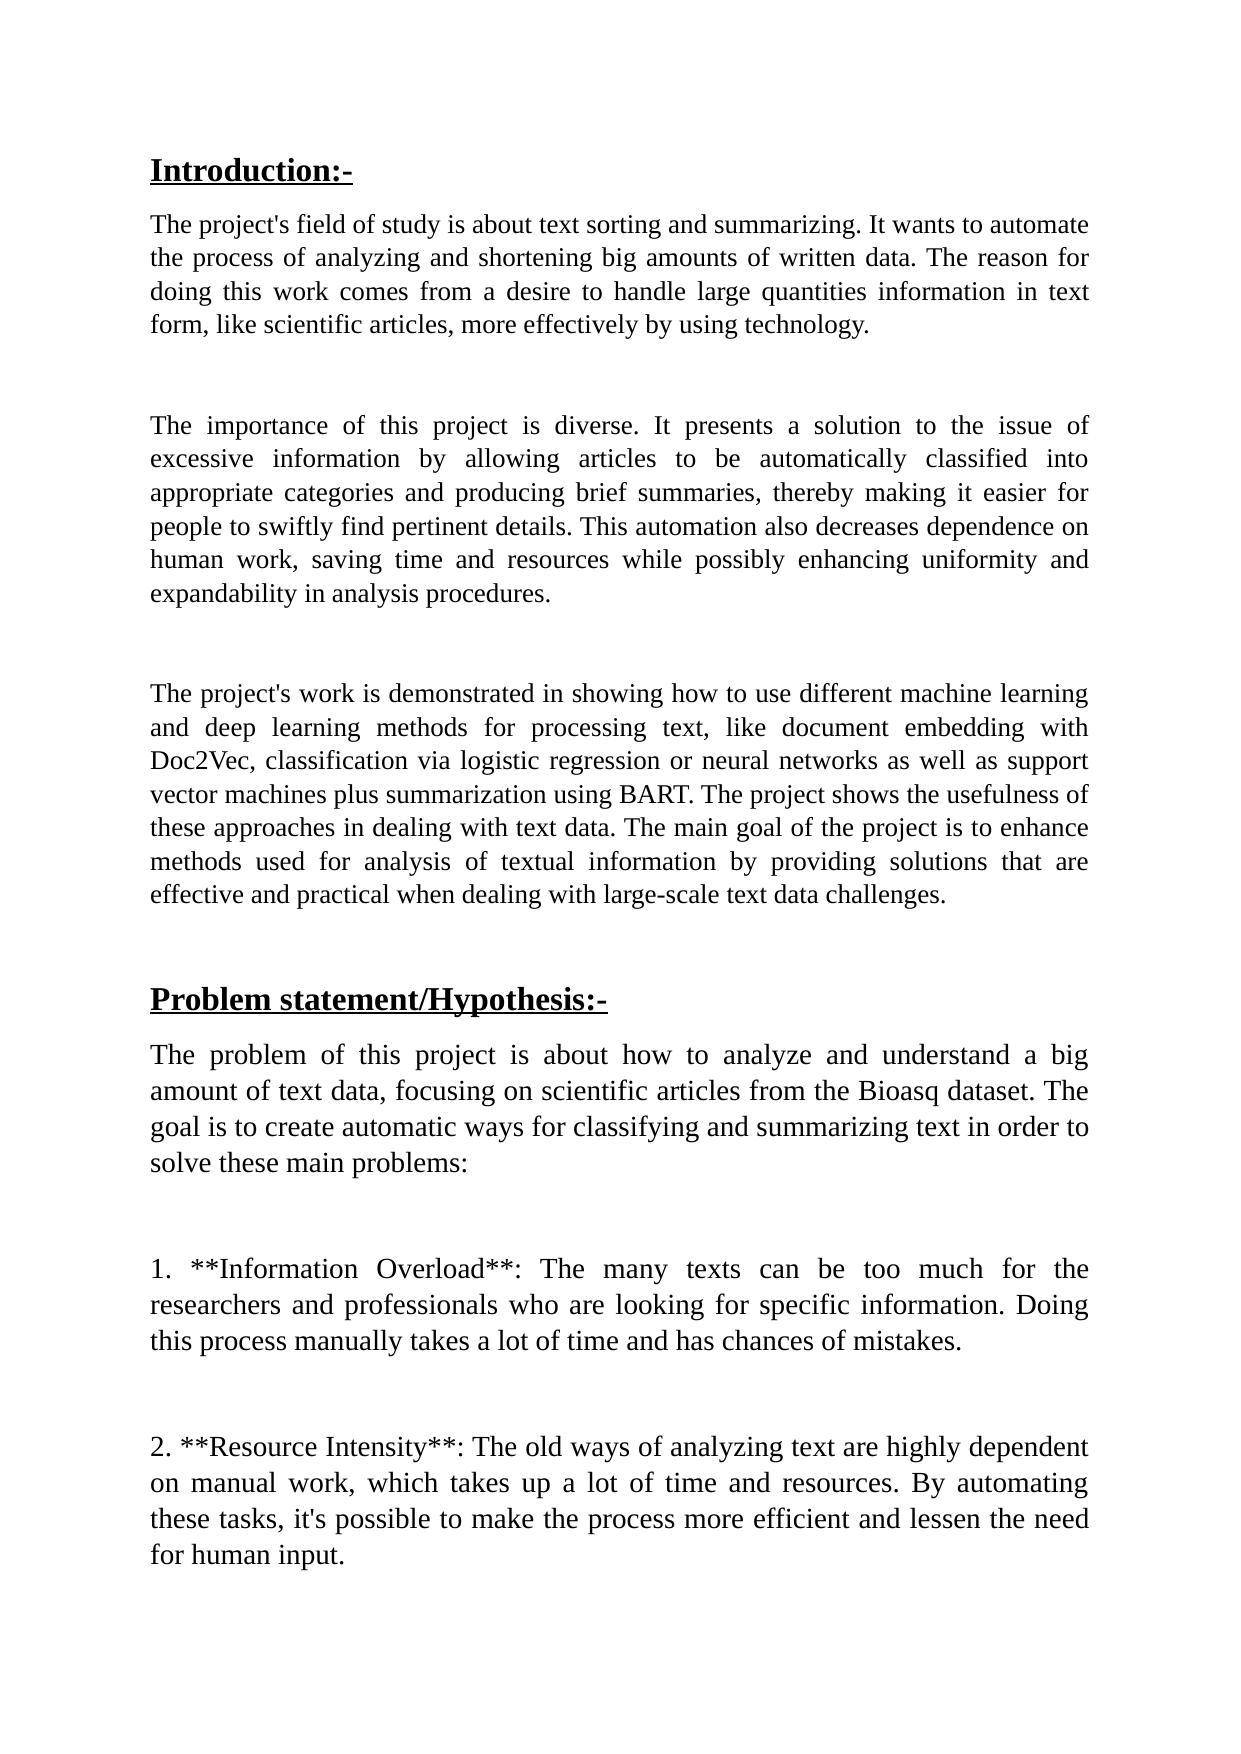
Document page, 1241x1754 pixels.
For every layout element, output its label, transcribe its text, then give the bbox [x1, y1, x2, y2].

text Problem statement/Hypothesis:- [150, 979, 1090, 1017]
text The project's field of study is about text sorting and summarizing. It wants to automate the process of analyzing and shortening big amounts of written data. The reason for doing this work comes from a desire to handle large quantities information in text form, like scientific articles, more effectively by using technology. [150, 208, 1090, 340]
text Introduction:- [150, 150, 1090, 188]
text The importance of this project is diverse. It presents a solution to the issue of excessive information by allowing articles to be automatically classified into appropriate categories and producing brief summaries, thereby making it easier for people to swiftly find pertinent details. This automation also decreases dependence on human work, saving time and resources while possibly enhancing uniformity and expandability in analysis procedures. [150, 409, 1090, 608]
text The problem of this project is about how to analyze and understand a big amount of text data, focusing on scientific articles from the Bioasq dataset. The goal is to create automatic ways for classifying and summarizing text in order to solve these main problems: [150, 1037, 1090, 1179]
text The project's work is demonstrated in showing how to use different machine learning and deep learning methods for processing text, like document embedding with Doc2Vec, classification via logistic regression or neural networks as well as support vector machines plus summarization using BART. The project shows the usefulness of these approaches in dealing with text data. The main goal of the project is to enhance methods used for analysis of textual information by providing solutions that are effective and practical when dealing with large-scale text data challenges. [150, 677, 1090, 909]
text 1. **Information Overload**: The many texts can be too much for the researchers and professionals who are looking for specific information. Doing this process manually takes a lot of time and has chances of mistakes. [150, 1251, 1090, 1357]
text 2. **Resource Intensity**: The old ways of analyzing text are highly dependent on manual work, which takes up a lot of time and resources. By automating these tasks, it's possible to make the process more efficient and lessen the need for human input. [150, 1429, 1090, 1571]
